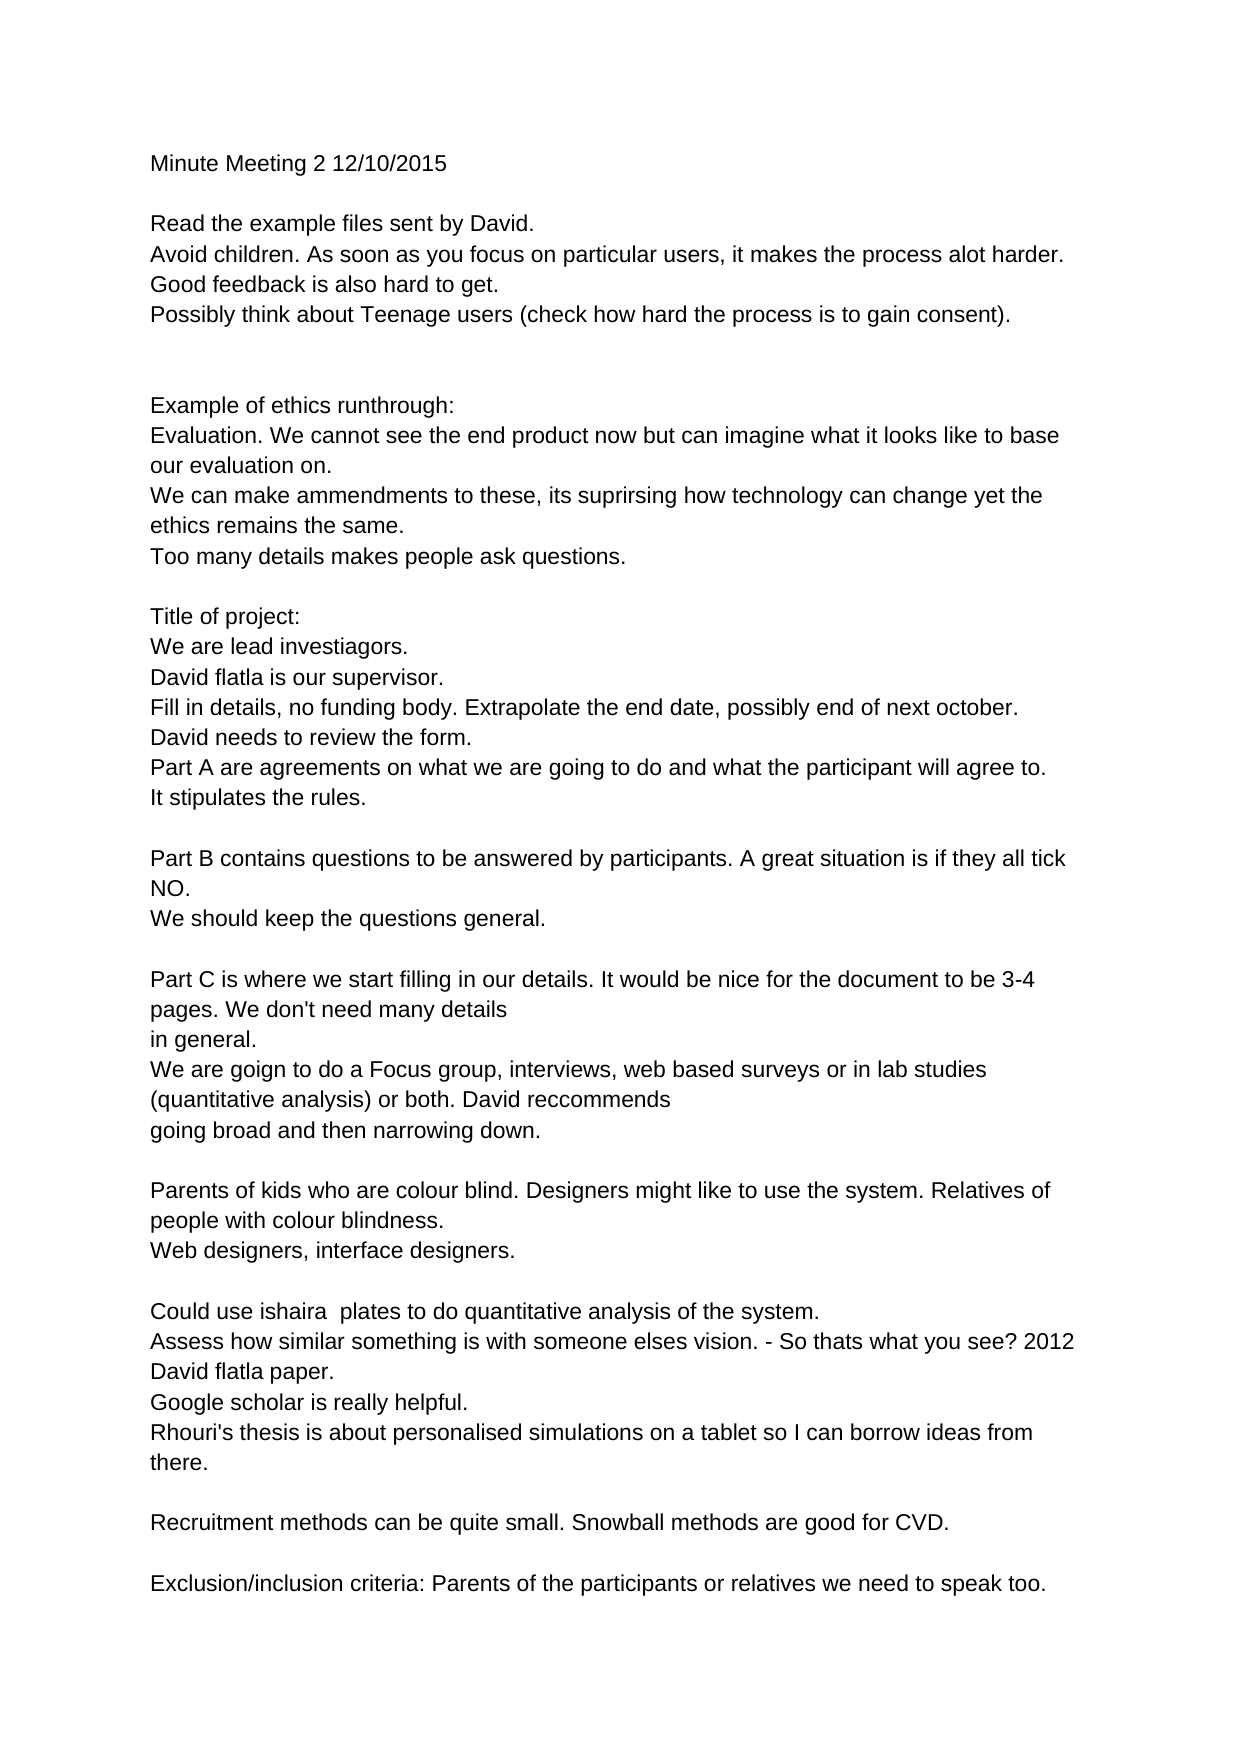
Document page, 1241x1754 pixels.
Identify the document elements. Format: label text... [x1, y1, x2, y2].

text Example of ethics runthrough: [150, 392, 1090, 418]
text Avoid children. As soon as you focus on particular users, it makes the process alot harder. Good feedback is also hard to get. [150, 241, 1090, 297]
text David flatla is our supervisor. [150, 663, 1090, 690]
text Read the example files sent by David. [150, 210, 1090, 237]
text Part B contains questions to be answered by participants. A great situation is if they all tick NO. [150, 845, 1090, 901]
text Title of project: [150, 603, 1090, 629]
text We are goign to do a Focus group, interviews, web based surveys or in lab studies (quantitative analysis) or both. David reccommends [150, 1056, 1090, 1113]
text Web designers, interface designers. [150, 1237, 1090, 1264]
text Too many details makes people ask questions. [150, 543, 1090, 569]
text Could use ishaira plates to do quantitative analysis of the system. [150, 1298, 1090, 1324]
text We are lead investiagors. [150, 633, 1090, 660]
text Google scholar is really helpful. [150, 1388, 1090, 1415]
text Fill in details, no funding body. Extrapolate the end date, possibly end of next october. [150, 694, 1090, 720]
text Part A are agreements on what we are going to do and what the participant will agree to. [150, 754, 1090, 781]
text Part C is where we start filling in our details. It would be nice for the document to be 3-4 pages. We don't need many details [150, 966, 1090, 1022]
text Parents of kids who are colour blind. Designers might like to use the system. Relatives of people with colour blindness. [150, 1177, 1090, 1234]
text Rhouri's thesis is about personalised simulations on a tablet so I can borrow ideas from there. [150, 1419, 1090, 1475]
text Assess how similar something is with someone elses vision. - So thats what you see? 2012 David flatla paper. [150, 1328, 1090, 1385]
text Exclusion/inclusion criteria: Parents of the participants or relatives we need to speak too. [150, 1570, 1090, 1596]
text Recruitment methods can be quite small. Snowball methods are good for CVD. [150, 1509, 1090, 1536]
text going broad and then narrowing down. [150, 1117, 1090, 1143]
text We should keep the questions general. [150, 905, 1090, 932]
text Evaluation. We cannot see the end product now but can imagine what it looks like to base our evaluation on. [150, 422, 1090, 478]
text Possibly think about Teenage users (check how hard the process is to gain consent). [150, 301, 1090, 327]
text in general. [150, 1026, 1090, 1052]
text We can make ammendments to these, its suprirsing how technology can change yet the ethics remains the same. [150, 482, 1090, 539]
text It stipulates the rules. [150, 784, 1090, 811]
text Minute Meeting 2 12/10/2015 [150, 150, 1090, 176]
text David needs to review the form. [150, 724, 1090, 750]
